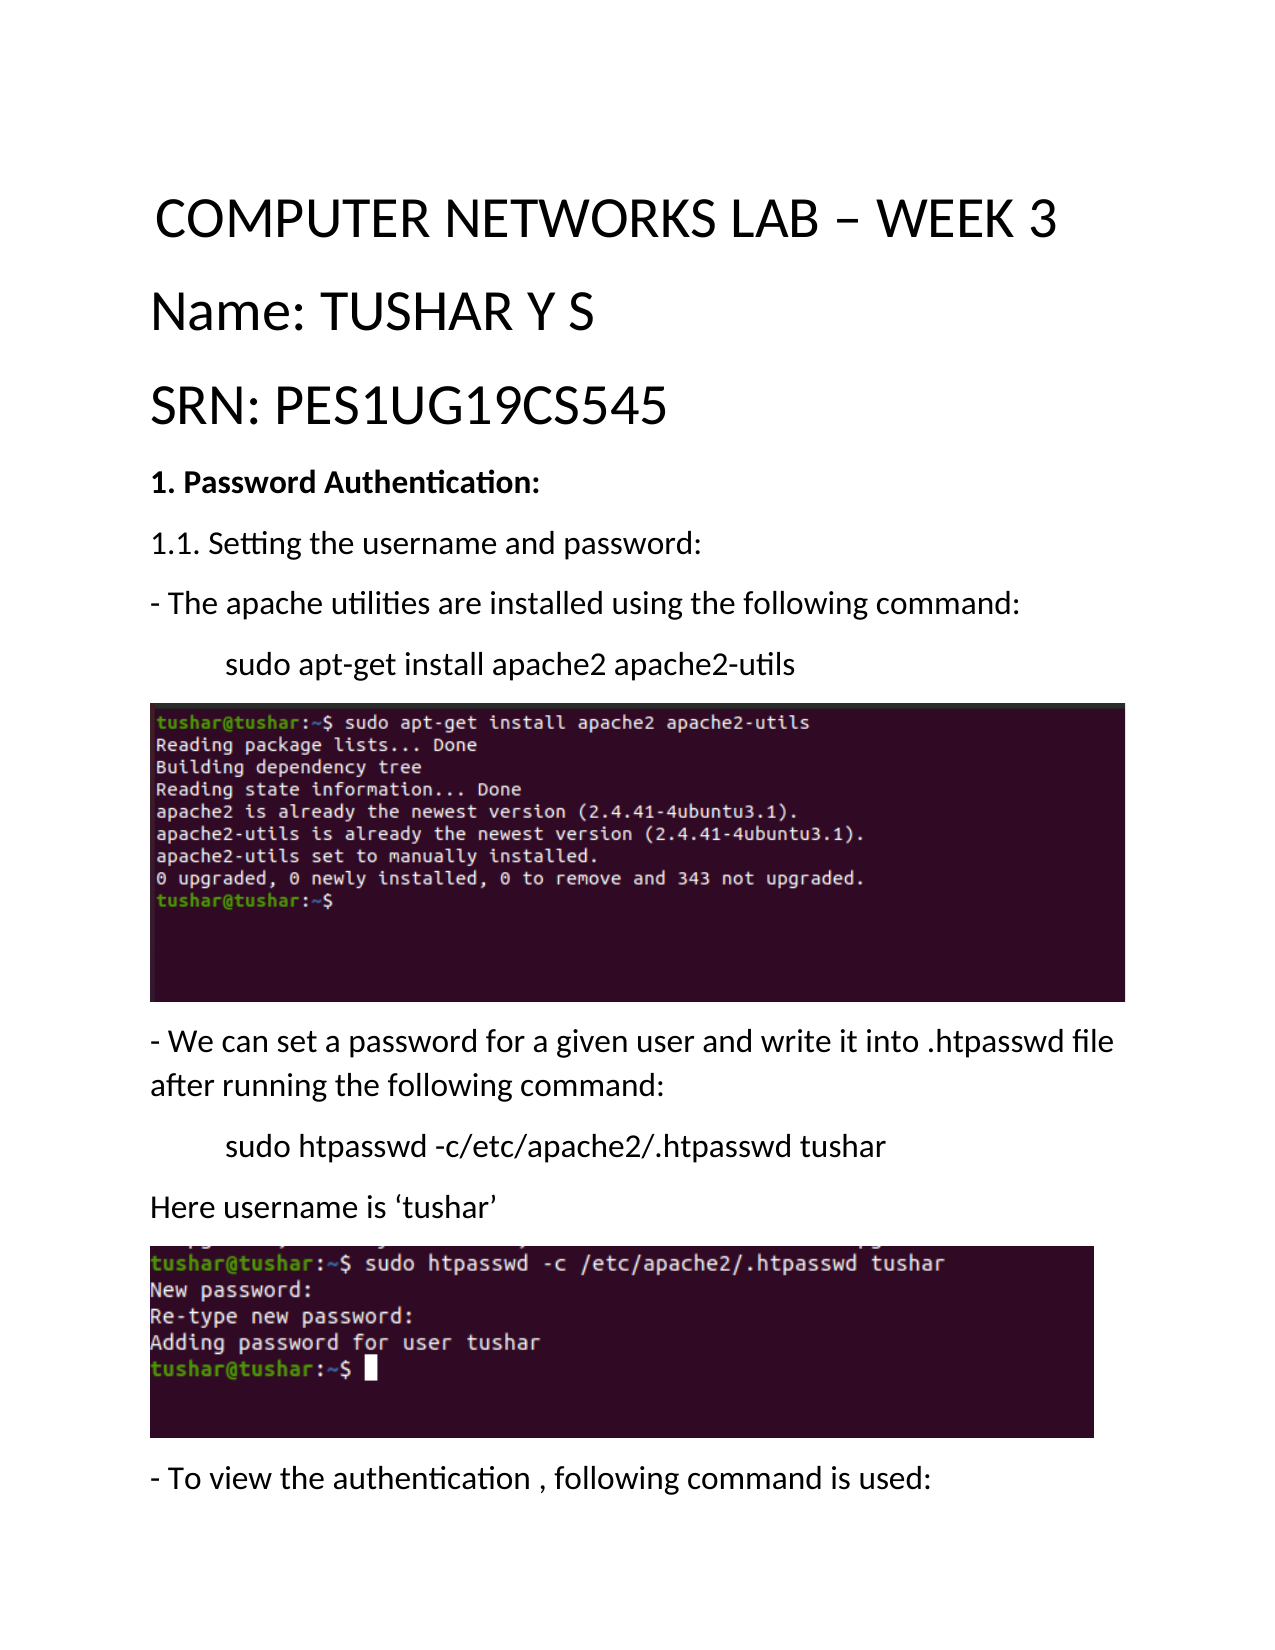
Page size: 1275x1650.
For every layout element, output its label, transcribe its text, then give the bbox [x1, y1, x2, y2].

text Here username is ‘tushar’ [150, 1186, 1125, 1226]
text 1. Password Authentication: [150, 461, 1125, 502]
text sudo apt-get install apache2 apache2-utils [150, 643, 1125, 684]
picture [150, 1246, 1094, 1438]
text sudo htpasswd -c/etc/apache2/.htpasswd tushar [150, 1125, 1125, 1166]
text Name: TUSHAR Y S [150, 274, 1125, 345]
text 1.1. Setting the username and password: [150, 522, 1125, 562]
text - To view the authentication , following command is used: [150, 1457, 1125, 1498]
text - We can set a password for a given user and write it into .htpasswd file after running the following command: [150, 1020, 1125, 1105]
text SRN: PES1UG19CS545 [150, 368, 1125, 439]
text COMPUTER NETWORKS LAB – WEEK 3 [150, 181, 1125, 252]
picture [150, 703, 1125, 1002]
text - The apache utilities are installed using the following command: [150, 582, 1125, 623]
